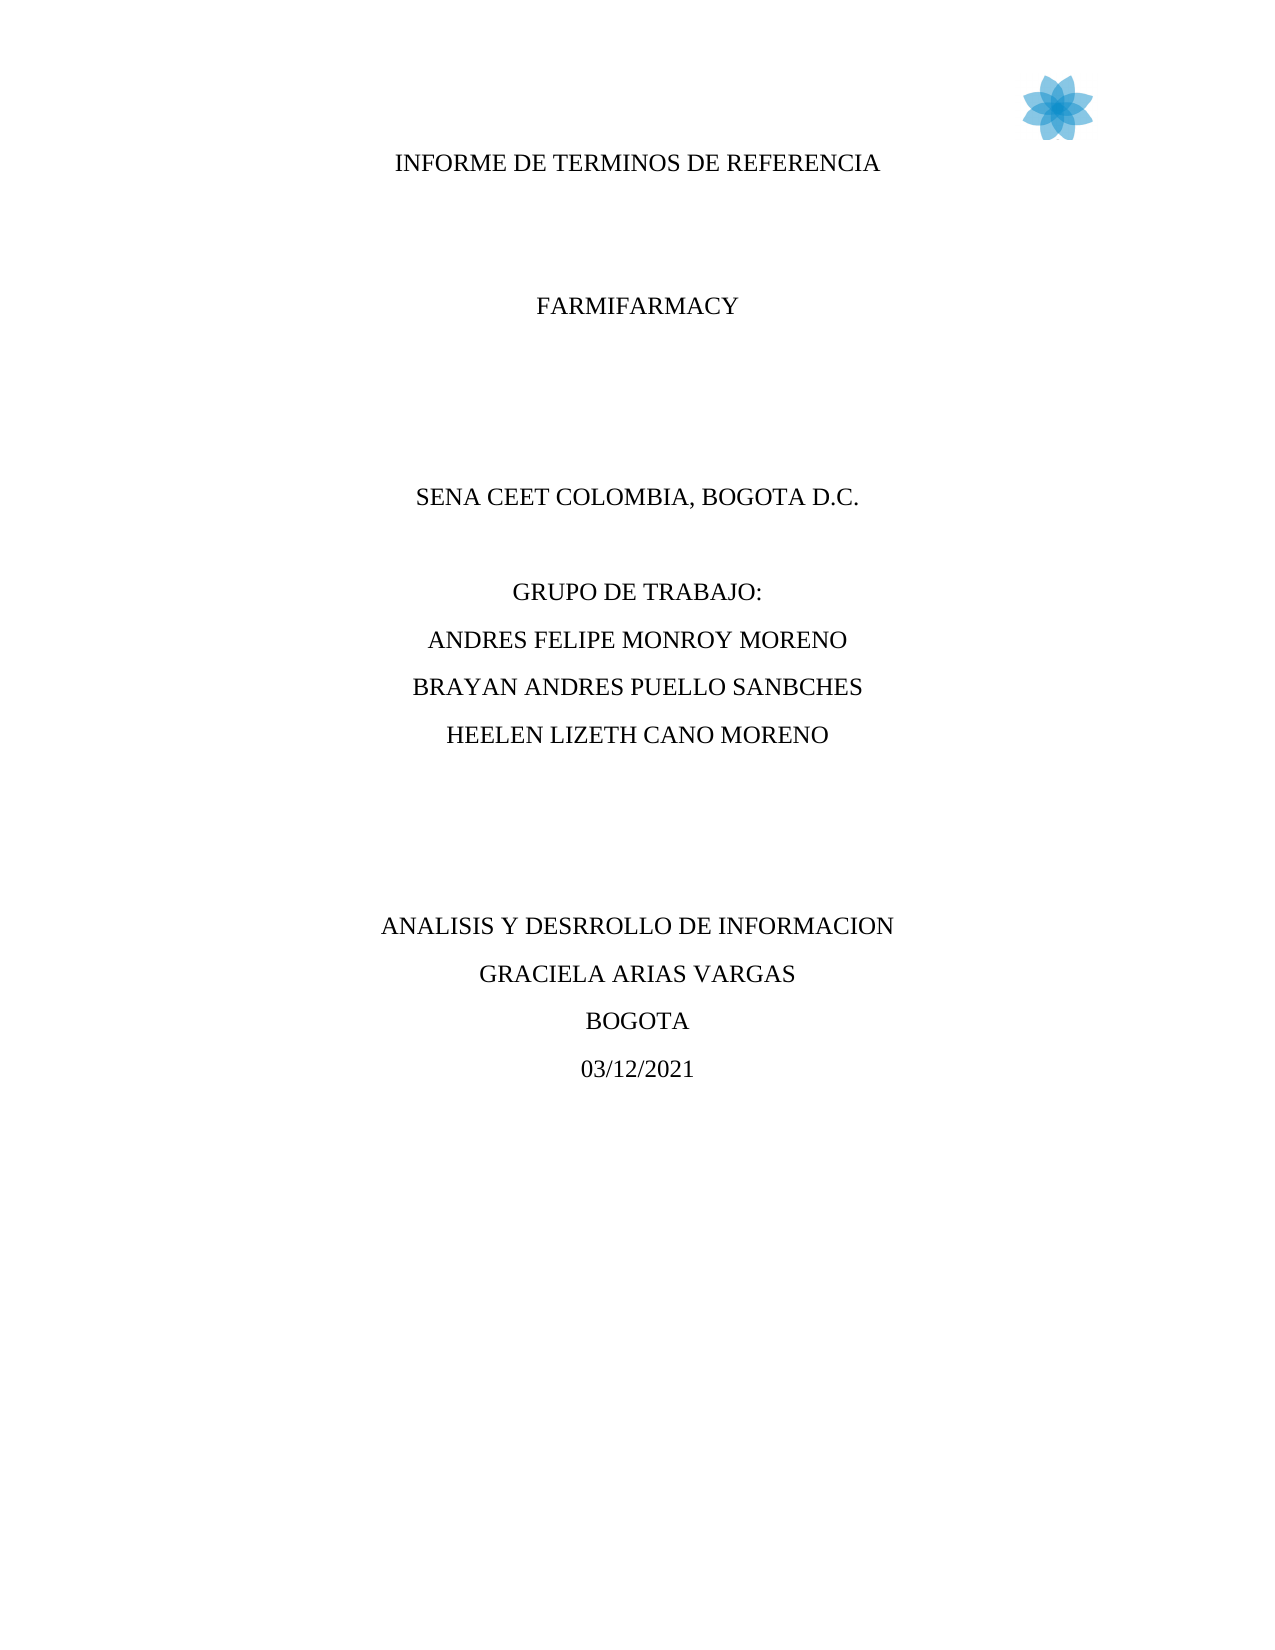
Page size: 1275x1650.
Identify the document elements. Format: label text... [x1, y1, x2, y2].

text INFORME DE TERMINOS DE REFERENCIA [177, 148, 1098, 176]
text HEELEN LIZETH CANO MORENO [177, 720, 1098, 749]
text BOGOTA [177, 1006, 1098, 1035]
text GRACIELA ARIAS VARGAS [177, 959, 1098, 987]
text 03/12/2021 [177, 1054, 1098, 1083]
text BRAYAN ANDRES PUELLO SANBCHES [177, 672, 1098, 701]
text FARMIFARMACY [177, 291, 1098, 319]
text GRUPO DE TRABAJO: [177, 577, 1098, 606]
text ANALISIS Y DESRROLLO DE INFORMACION [177, 911, 1098, 940]
text ANDRES FELIPE MONROY MORENO [177, 625, 1098, 653]
picture [1015, 73, 1098, 140]
text SENA CEET COLOMBIA, BOGOTA D.C. [177, 482, 1098, 510]
